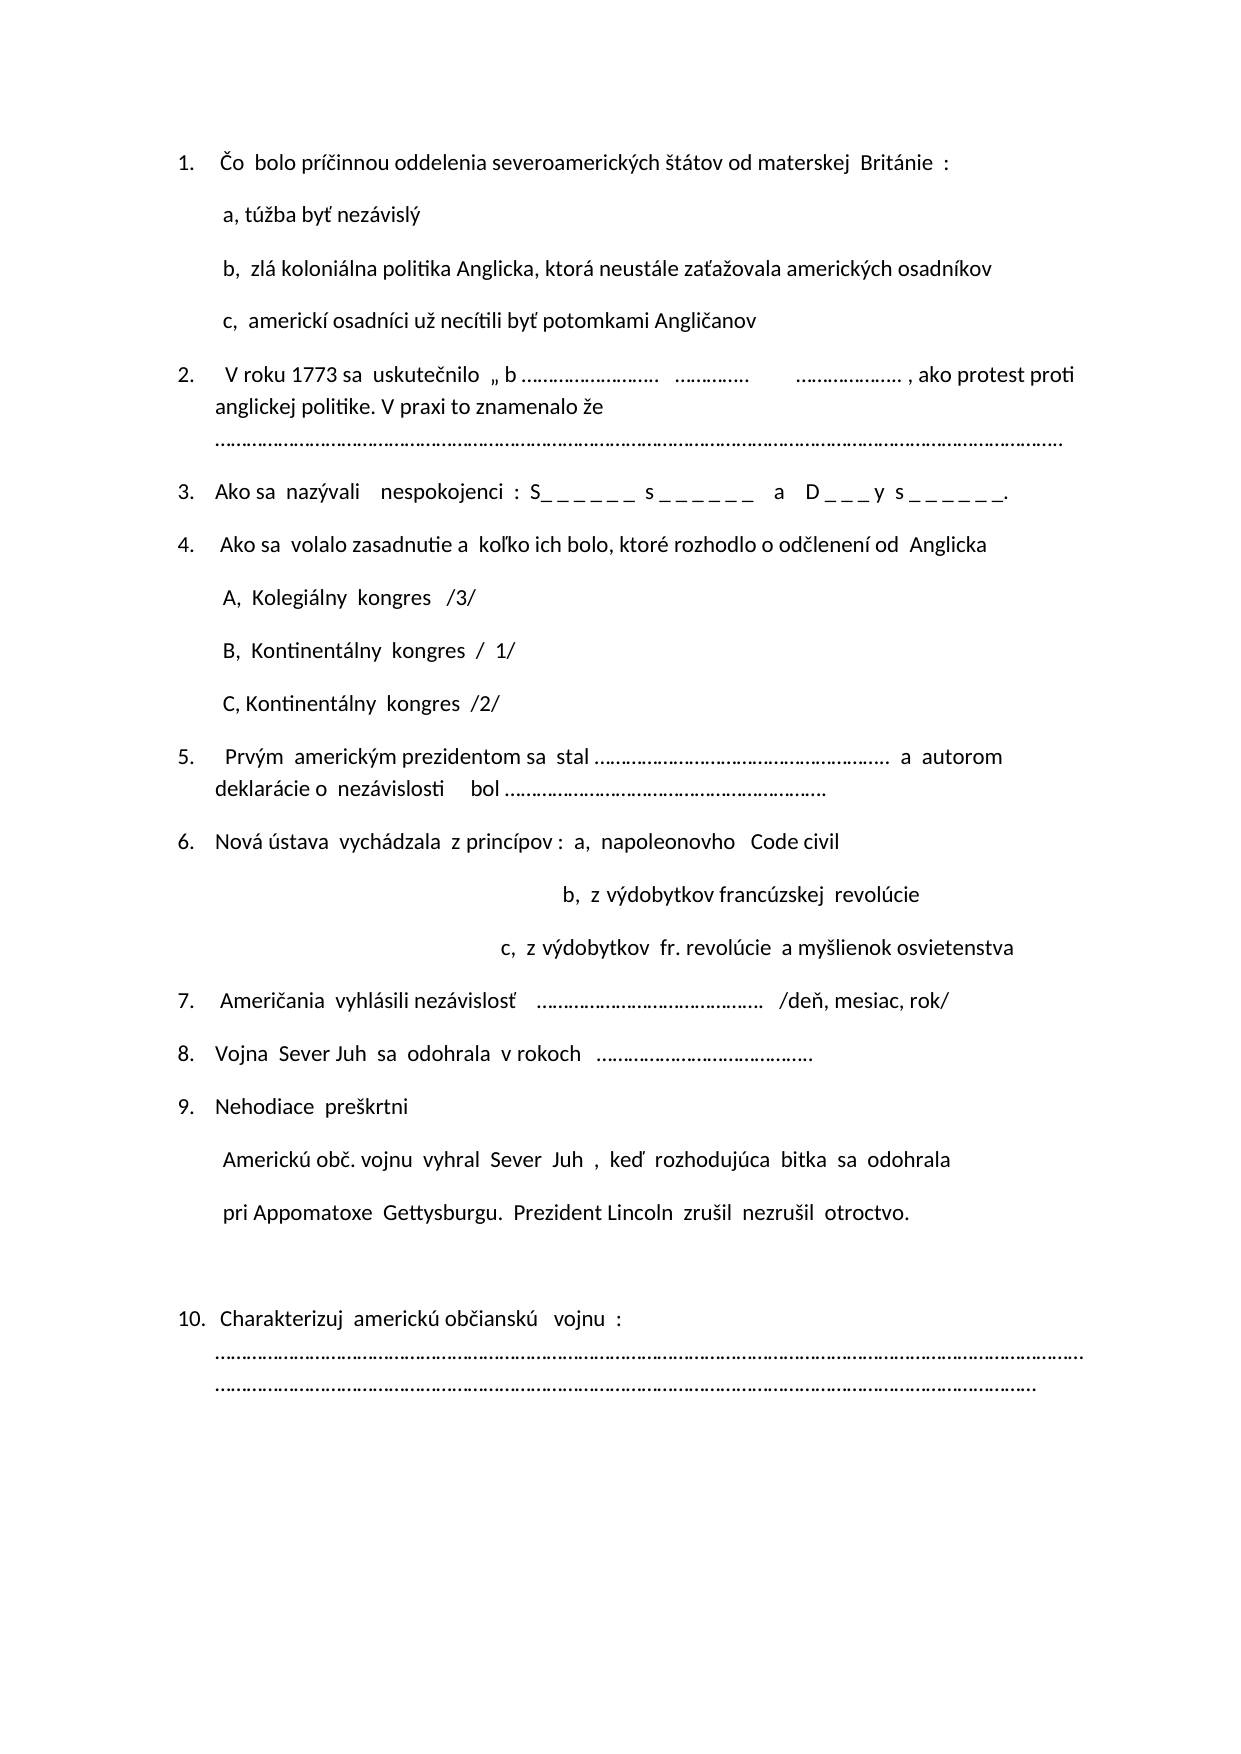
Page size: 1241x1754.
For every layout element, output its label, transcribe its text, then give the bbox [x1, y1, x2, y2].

list B, Kontinentálny kongres / 1/ [223, 636, 1093, 664]
list V roku 1773 sa uskutečnilo „ b …………………….. ………….. ……………….. , ako protest proti anglickej politike. V praxi to znamenalo že …………………………………………………………………………………………………………………………………………….. [177, 360, 1093, 452]
list b, zlá koloniálna politika Anglicka, ktorá neustále zaťažovala amerických osadníkov [223, 254, 1093, 282]
list Američania vyhlásili nezávislosť ……………………………………. /deň, mesiac, rok/ [177, 986, 1093, 1014]
list Nehodiace preškrtni [177, 1092, 1093, 1121]
list C, Kontinentálny kongres /2/ [223, 689, 1093, 717]
list a, túžba byť nezávislý [223, 201, 1093, 229]
list c, z výdobytkov fr. revolúcie a myšlienok osvietenstva [223, 933, 1093, 961]
list Ako sa nazývali nespokojenci : S_ _ _ _ _ _ s _ _ _ _ _ _ a D _ _ _ y s _ _ _ _ _ _. [177, 477, 1093, 505]
list Prvým americkým prezidentom sa stal ……………………………………………….. a autorom deklarácie o nezávislosti bol ……………………………………………………. [177, 742, 1093, 802]
list Charakterizuj americkú občianskú vojnu : …………………………………………………………………………………………………………………………………………………………………………………………………………………………………………………………………………………………… [177, 1304, 1093, 1397]
list Čo bolo príčinnou oddelenia severoamerických štátov od materskej Británie : [177, 148, 1093, 176]
list Ako sa volalo zasadnutie a koľko ich bolo, ktoré rozhodlo o odčlenení od Anglicka [177, 530, 1093, 558]
list Nová ústava vychádzala z princípov : a, napoleonovho Code civil [177, 827, 1093, 855]
list c, americkí osadníci už necítili byť potomkami Angličanov [223, 307, 1093, 335]
list pri Appomatoxe Gettysburgu. Prezident Lincoln zrušil nezrušil otroctvo. [223, 1198, 1093, 1227]
list Americkú obč. vojnu vyhral Sever Juh , keď rozhodujúca bitka sa odohrala [223, 1146, 1093, 1173]
list Vojna Sever Juh sa odohrala v rokoch ………………………………….. [177, 1039, 1093, 1067]
list b, z výdobytkov francúzskej revolúcie [223, 880, 1093, 908]
list A, Kolegiálny kongres /3/ [223, 583, 1093, 611]
